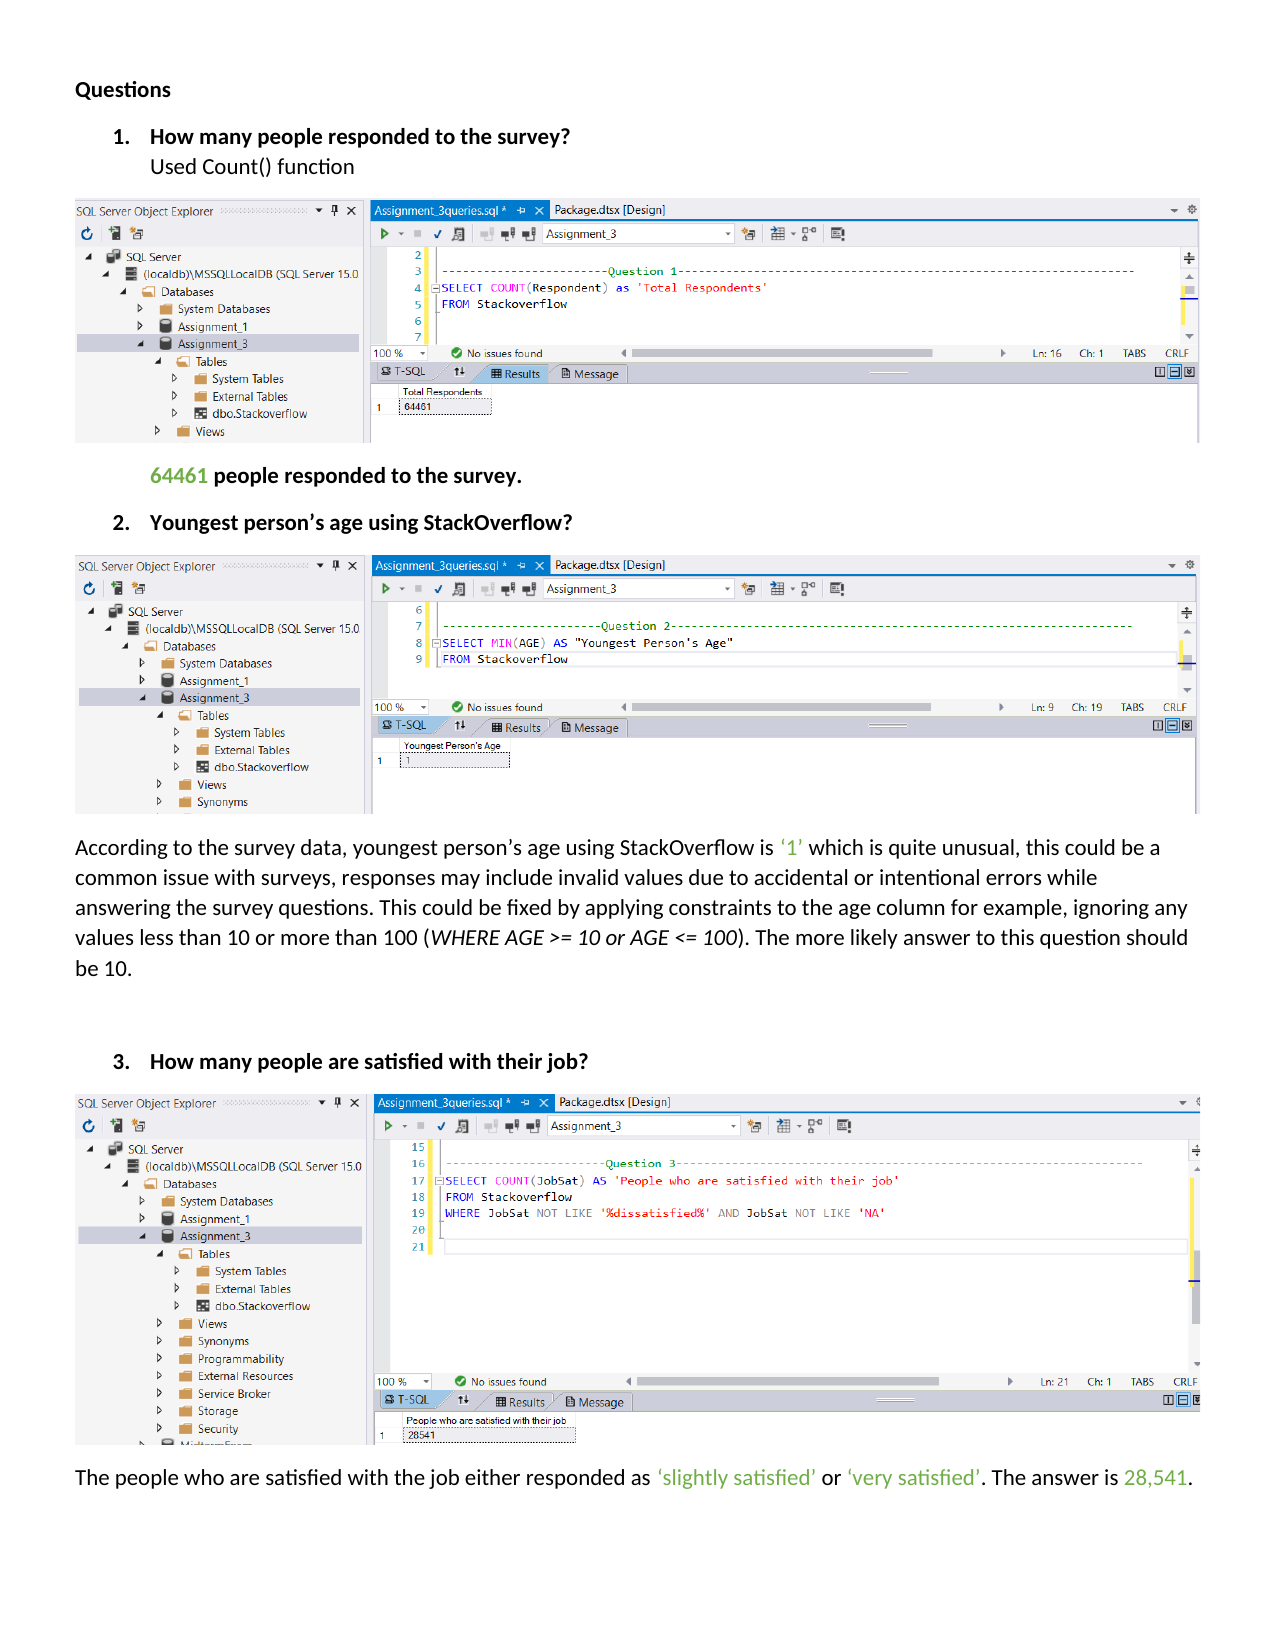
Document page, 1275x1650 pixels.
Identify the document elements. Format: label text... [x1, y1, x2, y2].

text The people who are satisfied with the job either responded as ‘slightly satisfied’ or ‘very satisfied’. The answer is 28,541. [75, 1463, 1200, 1491]
list How many people responded to the survey? [112, 122, 1200, 150]
list Youngest person’s age using StackOverflow? [112, 508, 1200, 536]
picture [75, 198, 1200, 443]
text Questions [75, 75, 1200, 103]
list How many people are satisfied with their job? [112, 1047, 1200, 1076]
text 64461 people responded to the survey. [75, 461, 1200, 489]
picture [75, 1094, 1200, 1445]
picture [75, 555, 1200, 814]
text According to the survey data, youngest person’s age using StackOverflow is ‘1’ which is quite unusual, this could be a common issue with surveys, responses may include invalid values due to accidental or intentional errors while answering the survey questions. This could be fixed by applying constraints to the age column for example, ignoring any values less than 10 or more than 100 (WHERE AGE >= 10 or AGE <= 100). The more likely answer to this question should be 10. [75, 833, 1200, 982]
list Used Count() function [150, 152, 1200, 180]
